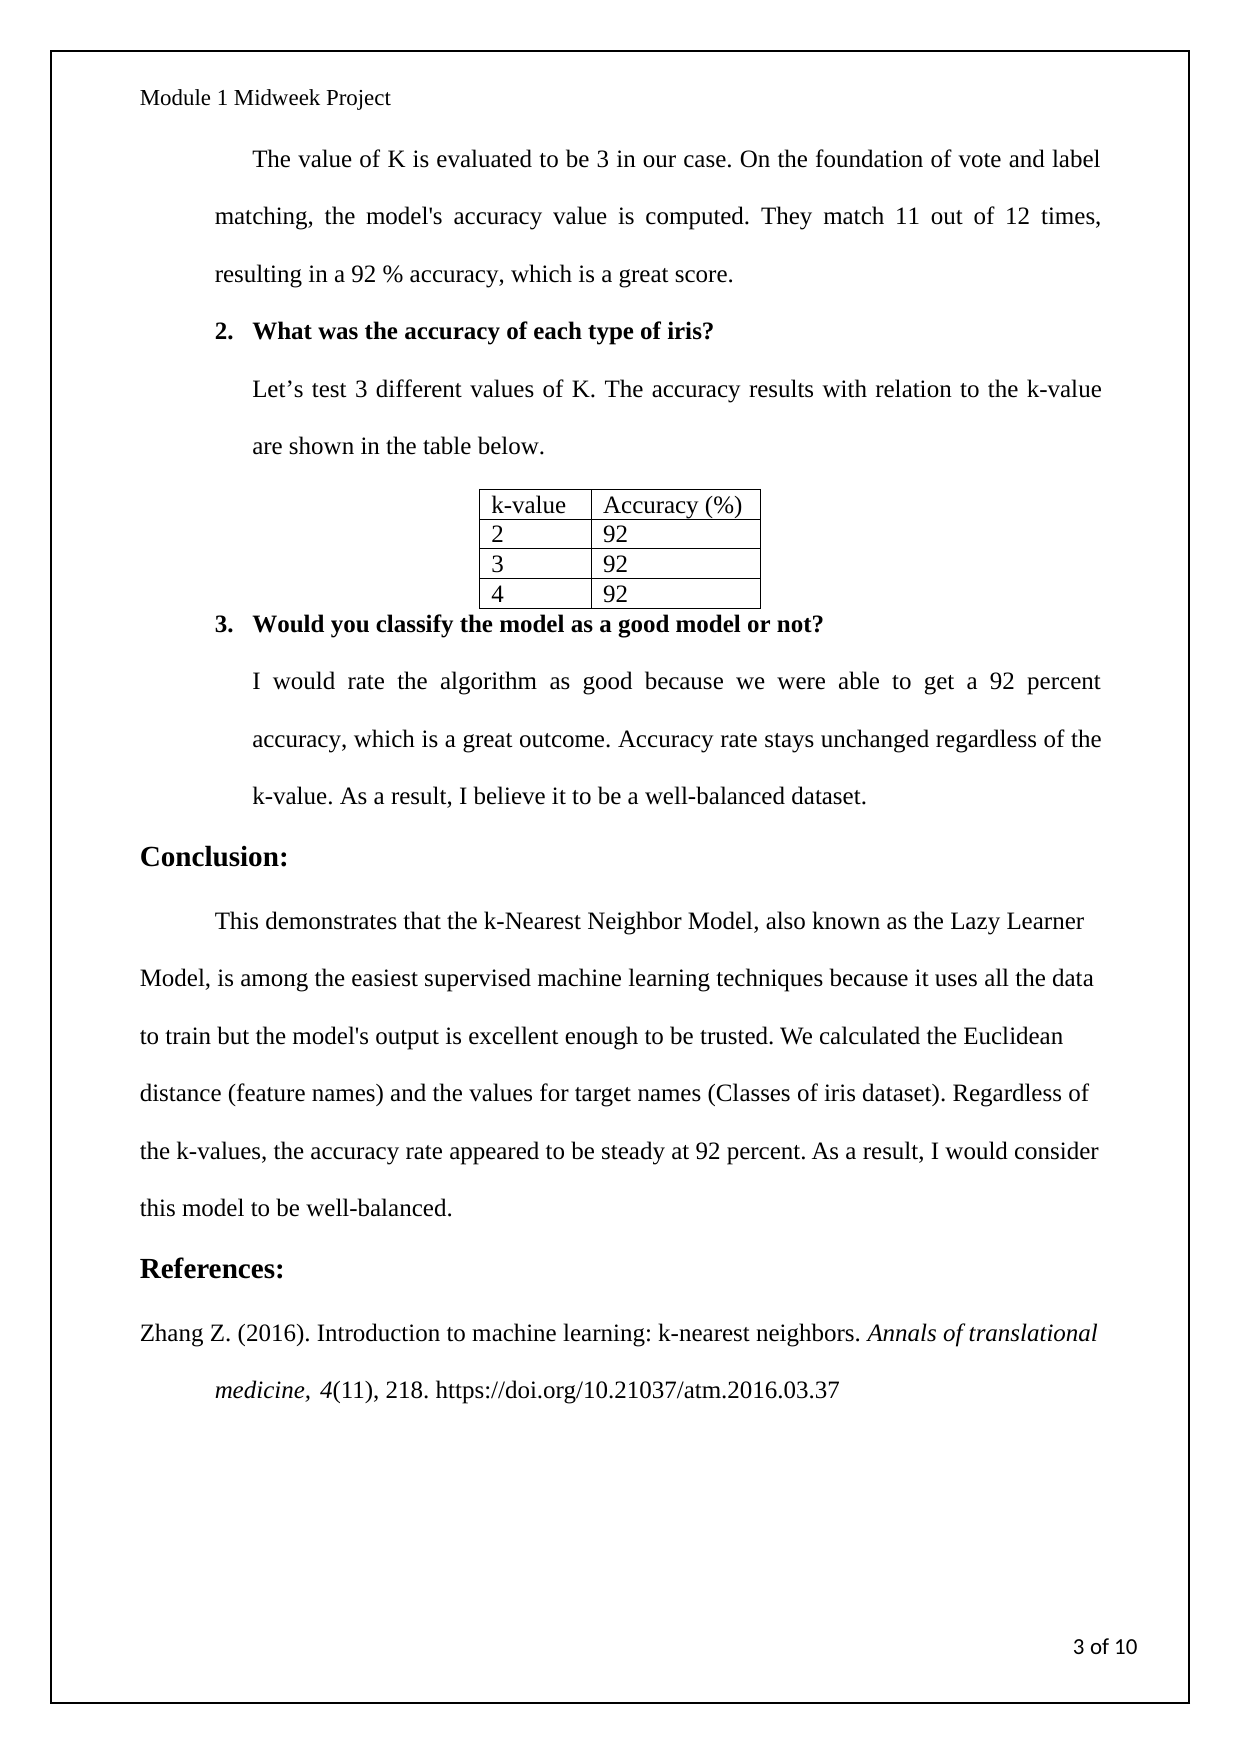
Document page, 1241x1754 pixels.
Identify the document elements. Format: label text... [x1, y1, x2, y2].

table_header Accuracy (%) [592, 490, 760, 518]
title medicine, 4(11), 218. https://doi.org/10.21037/atm.2016.03.37 [139, 1376, 1103, 1404]
title Conclusion: [139, 839, 1103, 872]
text The value of K is evaluated to be 3 in our case. On the foundation of vote and label matching, the model's accuracy value is computed. They match 11 out of 12 times, resulting in a 92 % accuracy, which is a great score. [214, 144, 1103, 287]
table_cell 3 [480, 549, 591, 578]
list What was the accuracy of each type of iris? [214, 316, 1103, 345]
table_cell 92 [592, 549, 760, 578]
list Let’s test 3 different values of K. The accuracy results with relation to the k-value are shown in the table below. [252, 374, 1103, 460]
table_cell 2 [480, 520, 591, 548]
table_header k-value [480, 490, 591, 518]
title Zhang Z. (2016). Introduction to machine learning: k-nearest neighbors. Annals of translational [139, 1318, 1103, 1347]
list Would you classify the model as a good model or not? [214, 609, 1103, 638]
list I would rate the algorithm as good because we were able to get a 92 percent accuracy, which is a great outcome. Accuracy rate stays unchanged regardless of the k-value. As a result, I believe it to be a well-balanced dataset. [252, 666, 1103, 810]
table_cell 92 [592, 520, 760, 548]
table_cell 92 [592, 579, 760, 608]
title References: [139, 1251, 1103, 1284]
text This demonstrates that the k-Nearest Neighbor Model, also known as the Lazy Learner Model, is among the easiest supervised machine learning techniques because it uses all the data to train but the model's output is excellent enough to be trusted. We calculated the Euclidean distance (feature names) and the values for target names (Classes of iris dataset). Regardless of the k-values, the accuracy rate appeared to be steady at 92 percent. As a result, I would consider this model to be well-balanced. [139, 906, 1103, 1222]
table_cell 4 [480, 579, 591, 608]
